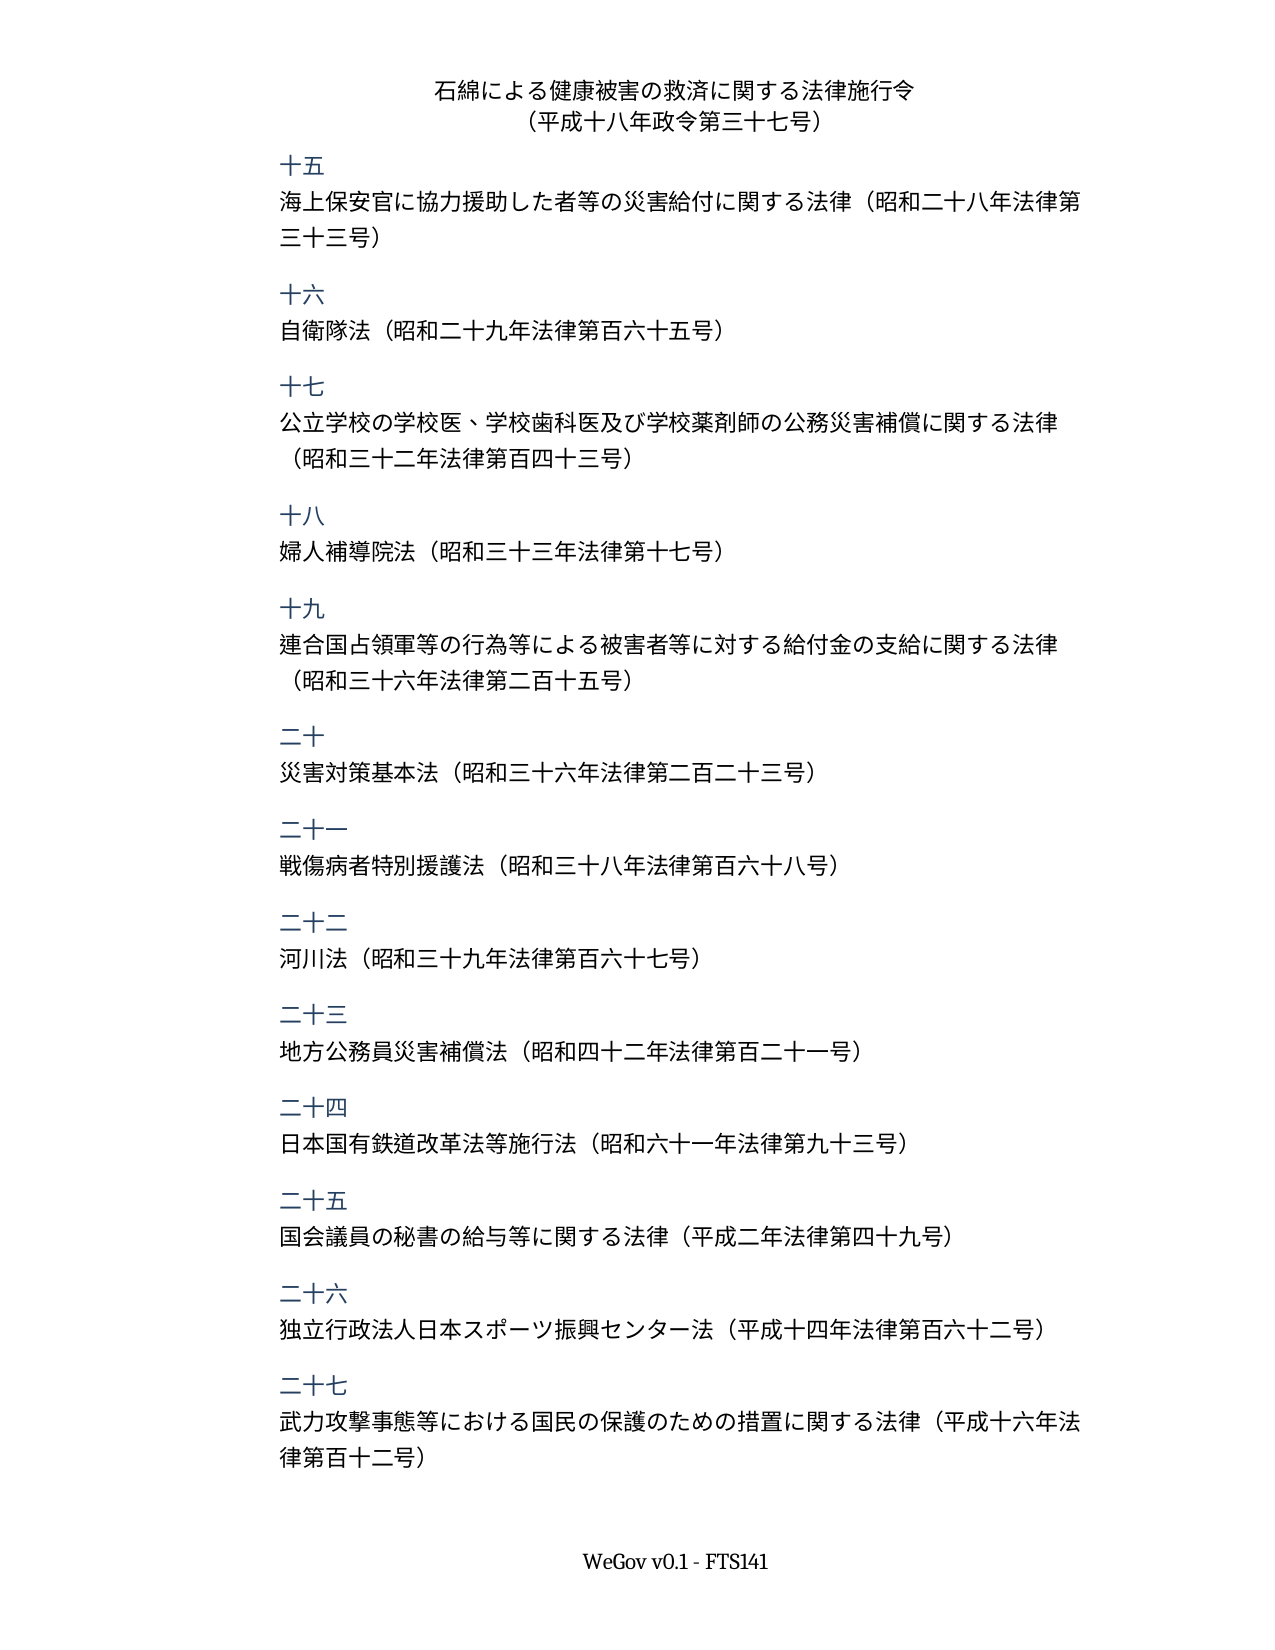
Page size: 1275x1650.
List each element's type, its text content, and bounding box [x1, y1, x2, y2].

subtitle 十六 [279, 279, 1087, 310]
text 日本国有鉄道改革法等施行法（昭和六十一年法律第九十三号） [279, 1128, 1087, 1159]
text 戦傷病者特別援護法（昭和三十八年法律第百六十八号） [279, 850, 1087, 881]
subtitle 二十二 [279, 907, 1087, 938]
text 河川法（昭和三十九年法律第百六十七号） [279, 943, 1087, 974]
text 海上保安官に協力援助した者等の災害給付に関する法律（昭和二十八年法律第三十三号） [279, 186, 1087, 253]
subtitle 二十七 [279, 1370, 1087, 1402]
text 武力攻撃事態等における国民の保護のための措置に関する法律（平成十六年法律第百十二号） [279, 1406, 1087, 1473]
subtitle 十八 [279, 500, 1087, 531]
text 自衛隊法（昭和二十九年法律第百六十五号） [279, 314, 1087, 346]
text 国会議員の秘書の給与等に関する法律（平成二年法律第四十九号） [279, 1221, 1087, 1252]
subtitle 十七 [279, 371, 1087, 403]
subtitle 二十 [279, 721, 1087, 753]
subtitle 十五 [279, 150, 1087, 181]
subtitle 二十四 [279, 1092, 1087, 1123]
text 独立行政法人日本スポーツ振興センター法（平成十四年法律第百六十二号） [279, 1313, 1087, 1345]
text 地方公務員災害補償法（昭和四十二年法律第百二十一号） [279, 1035, 1087, 1067]
subtitle 二十三 [279, 999, 1087, 1031]
subtitle 二十六 [279, 1278, 1087, 1309]
subtitle 二十一 [279, 814, 1087, 845]
text 連合国占領軍等の行為等による被害者等に対する給付金の支給に関する法律（昭和三十六年法律第二百十五号） [279, 629, 1087, 696]
text 公立学校の学校医、学校歯科医及び学校薬剤師の公務災害補償に関する法律（昭和三十二年法律第百四十三号） [279, 407, 1087, 474]
text 婦人補導院法（昭和三十三年法律第十七号） [279, 536, 1087, 567]
text 災害対策基本法（昭和三十六年法律第二百二十三号） [279, 757, 1087, 788]
subtitle 二十五 [279, 1185, 1087, 1216]
subtitle 十九 [279, 593, 1087, 624]
